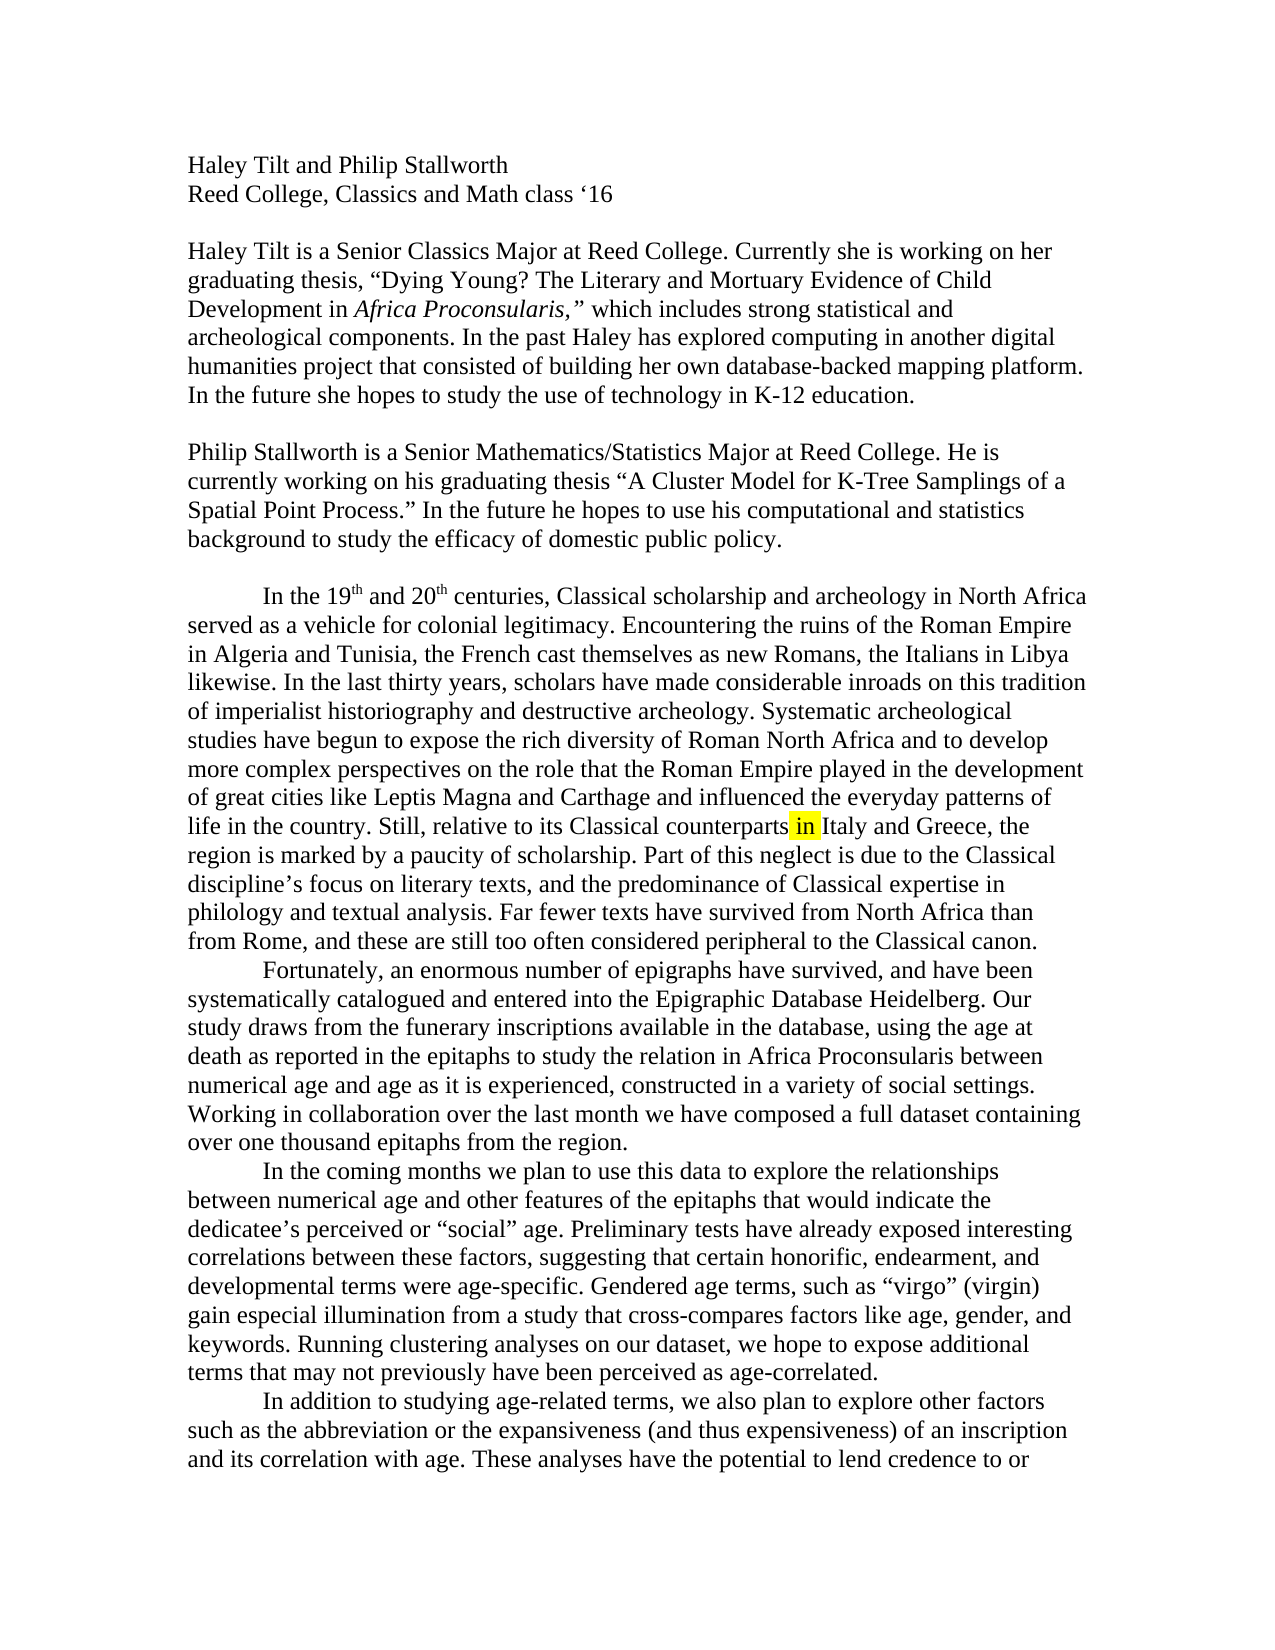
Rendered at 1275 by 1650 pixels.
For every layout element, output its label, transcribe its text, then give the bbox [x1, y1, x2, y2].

text Haley Tilt and Philip Stallworth [187, 150, 1087, 179]
text In the coming months we plan to use this data to explore the relationships between numerical age and other features of the epitaphs that would indicate the dedicatee’s perceived or “social” age. Preliminary tests have already exposed interesting correlations between these factors, suggesting that certain honorific, endearment, and developmental terms were age-specific. Gendered age terms, such as “virgo” (virgin) gain especial illumination from a study that cross-compares factors like age, gender, and keywords. Running clustering analyses on our dataset, we hope to expose additional terms that may not previously have been perceived as age-correlated. [187, 1156, 1087, 1386]
text Reed College, Classics and Math class ‘16 [187, 179, 1087, 207]
text Haley Tilt is a Senior Classics Major at Reed College. Currently she is working on her graduating thesis, “Dying Young? The Literary and Mortuary Evidence of Child Development in Africa Proconsularis,” which includes strong statistical and archeological components. In the past Haley has explored computing in another digital humanities project that consisted of building her own database-backed mapping platform. In the future she hopes to study the use of technology in K-12 education. [187, 236, 1087, 409]
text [187, 1386, 1087, 1472]
text Fortunately, an enormous number of epigraphs have survived, and have been systematically catalogued and entered into the Epigraphic Database Heidelberg. Our study draws from the funerary inscriptions available in the database, using the age at death as reported in the epitaphs to study the relation in Africa Proconsularis between numerical age and age as it is experienced, constructed in a variety of social settings. Working in collaboration over the last month we have composed a full dataset containing over one thousand epitaphs from the region. [187, 955, 1087, 1156]
text In the 19th and 20th centuries, Classical scholarship and archeology in North Africa served as a vehicle for colonial legitimacy. Encountering the ruins of the Roman Empire in Algeria and Tunisia, the French cast themselves as new Romans, the Italians in Libya likewise. In the last thirty years, scholars have made considerable inroads on this tradition of imperialist historiography and destructive archeology. Systematic archeological studies have begun to expose the rich diversity of Roman North Africa and to develop more complex perspectives on the role that the Roman Empire played in the development of great cities like Leptis Magna and Carthage and influenced the everyday patterns of life in the country. Still, relative to its Classical counterparts in Italy and Greece, the region is marked by a paucity of scholarship. Part of this neglect is due to the Classical discipline’s focus on literary texts, and the predominance of Classical expertise in philology and textual analysis. Far fewer texts have survived from North Africa than from Rome, and these are still too often considered peripheral to the Classical canon. [187, 581, 1087, 955]
text Philip Stallworth is a Senior Mathematics/Statistics Major at Reed College. He is currently working on his graduating thesis “A Cluster Model for K-Tree Samplings of a Spatial Point Process.” In the future he hopes to use his computational and statistics background to study the efficacy of domestic public policy. [187, 437, 1087, 552]
